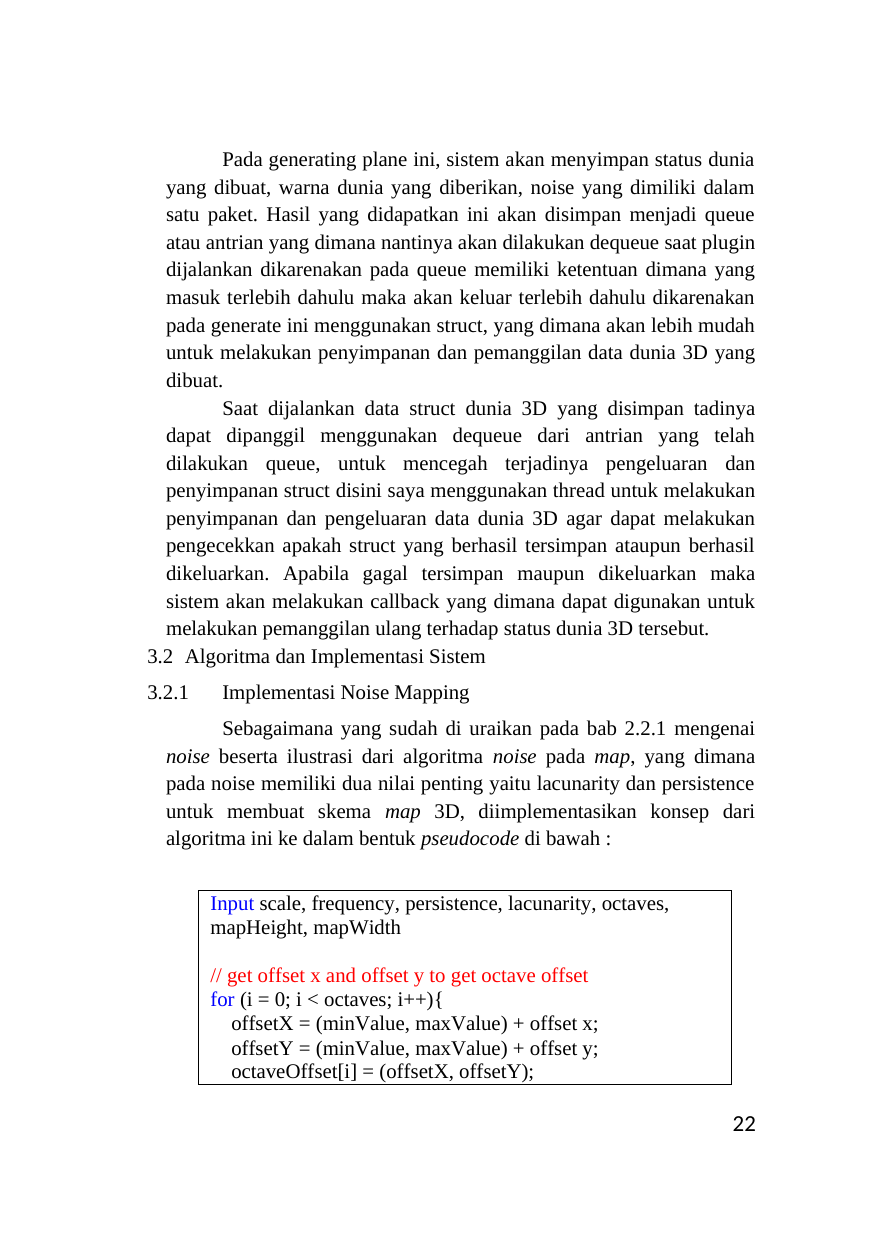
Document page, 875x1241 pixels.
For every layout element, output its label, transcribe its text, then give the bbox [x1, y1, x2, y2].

list Algoritma dan Implementasi Sistem [147, 644, 756, 668]
list Saat dijalankan data struct dunia 3D yang disimpan tadinya dapat dipanggil menggunakan dequeue dari antrian yang telah dilakukan queue, untuk mencegah terjadinya pengeluaran dan penyimpanan struct disini saya menggunakan thread untuk melakukan penyimpanan dan pengeluaran data dunia 3D agar dapat melakukan pengecekkan apakah struct yang berhasil tersimpan ataupun berhasil dikeluarkan. Apabila gagal tersimpan maupun dikeluarkan maka sistem akan melakukan callback yang dimana dapat digunakan untuk melakukan pemanggilan ulang terhadap status dunia 3D tersebut. [166, 395, 756, 640]
list Sebagaimana yang sudah di uraikan pada bab 2.2.1 mengenai noise beserta ilustrasi dari algoritma noise pada map, yang dimana pada noise memiliki dua nilai penting yaitu lacunarity dan persistence untuk membuat skema map 3D, diimplementasikan konsep dari algoritma ini ke dalam bentuk pseudocode di bawah : [166, 716, 756, 850]
list Implementasi Noise Mapping [147, 680, 756, 704]
